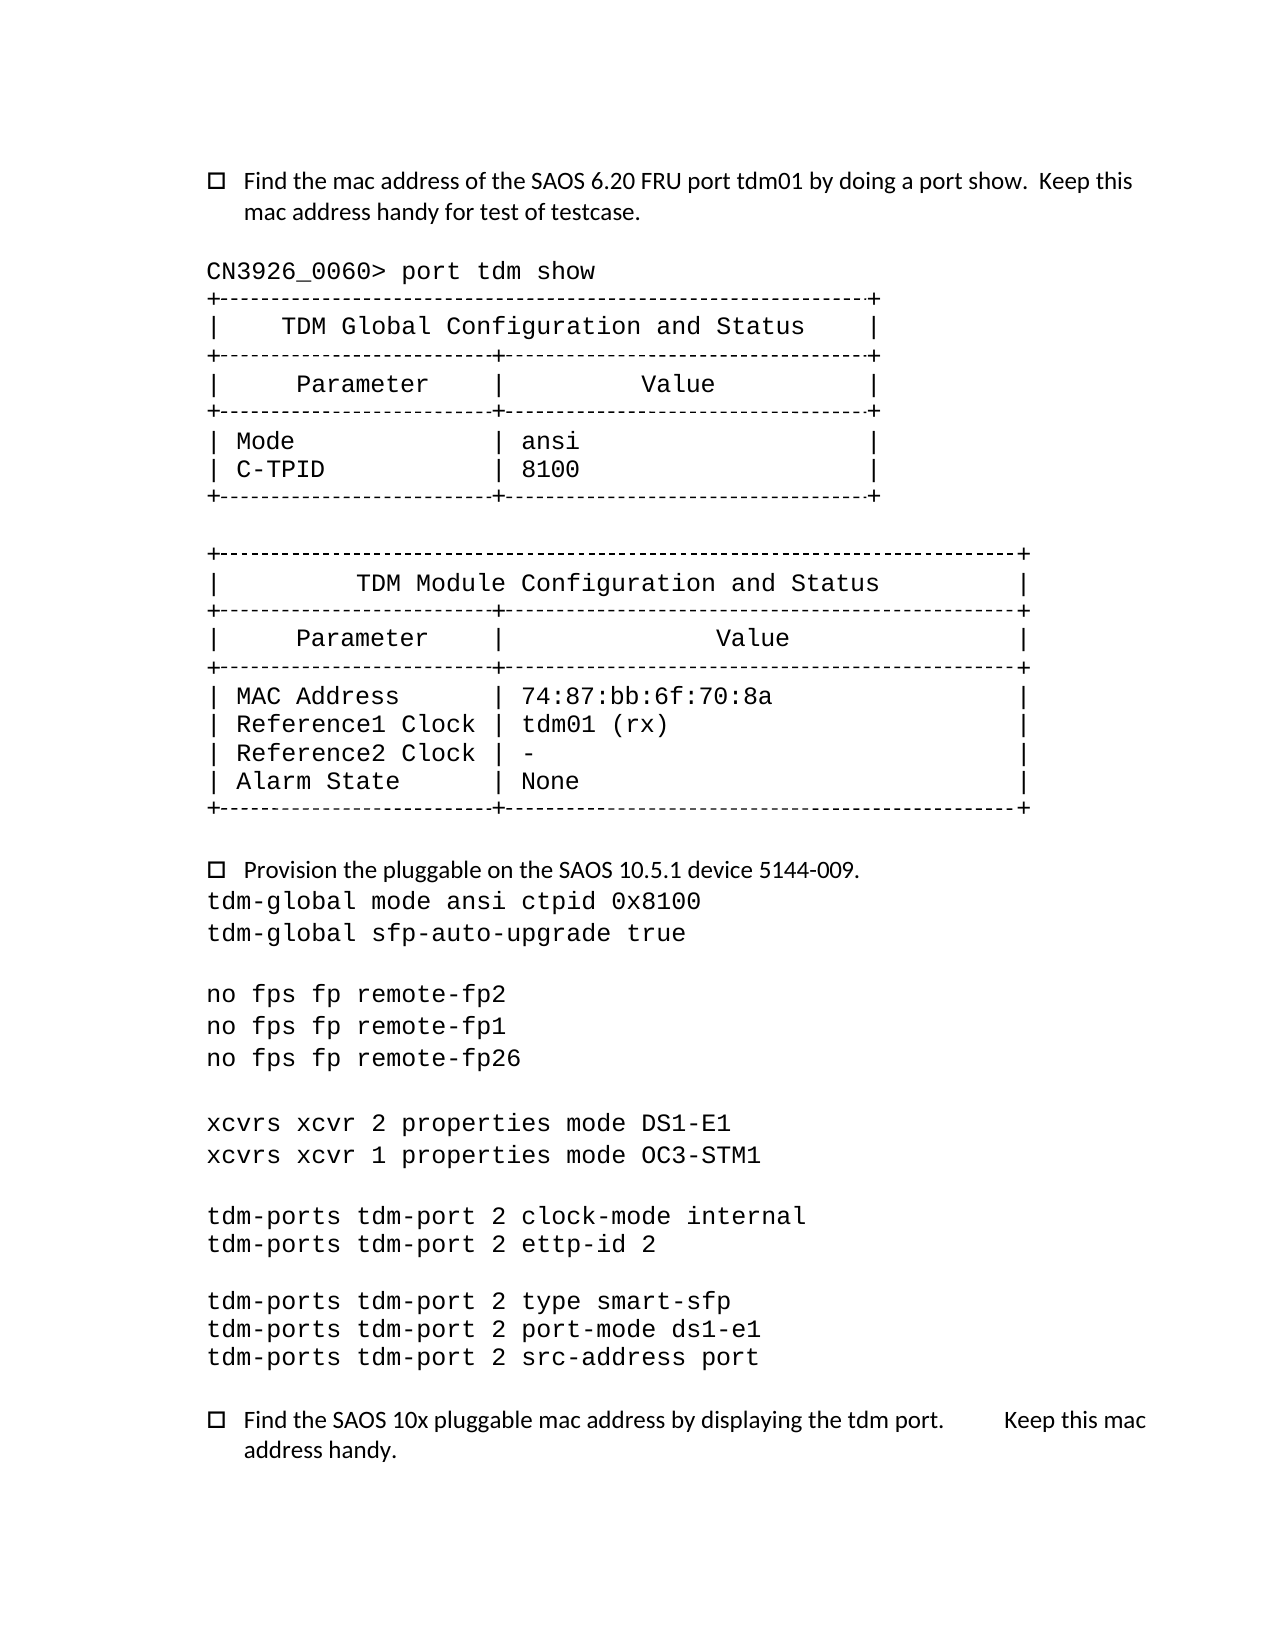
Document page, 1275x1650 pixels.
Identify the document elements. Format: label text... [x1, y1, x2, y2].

text + + + [0, 597, 1238, 625]
text | C-TPID | 8100 | [206, 455, 1275, 483]
text no fps fp remote-fp2 no fps fp remote-fp1 no fps fp remote-fp26 [206, 982, 529, 1074]
text + + + [0, 653, 1238, 682]
text | Reference2 Clock | - | [0, 739, 1238, 767]
text | Parameter | Value | [206, 370, 1275, 398]
text + + + [206, 342, 1275, 370]
text | Parameter | Value | [0, 625, 1238, 653]
text | Mode | ansi | [206, 427, 1275, 455]
text | Alarm State | None | [0, 767, 1238, 795]
text tdm-global mode ansi ctpid 0x8100 tdm-global sfp-auto-upgrade true [206, 889, 701, 949]
text xcvrs xcvr 2 properties mode DS1-E1 xcvrs xcvr 1 properties mode OC3-STM1 [206, 1111, 769, 1171]
text + + + [206, 398, 1275, 427]
text + + [206, 285, 1275, 313]
text | TDM Module Configuration and Status | [0, 569, 1238, 597]
text tdm-ports tdm-port 2 type smart-sfp tdm-ports tdm-port 2 port-mode ds1-e1 tdm-ports tdm-port 2 src-address port [206, 1288, 762, 1373]
text + + + [206, 483, 1275, 512]
text | TDM Global Configuration and Status | [206, 313, 1275, 342]
list Find the mac address of the SAOS 6.20 FRU port tdm01 by doing a port show. Keep this mac address handy for test of testcase. [206, 165, 1154, 226]
text + + + [0, 795, 1238, 823]
text CN3926_0060> port tdm show [206, 257, 1275, 285]
text | Reference1 Clock | tdm01 (rx) | [0, 710, 1238, 738]
text | MAC Address | 74:87:bb:6f:70:8a | [0, 682, 1238, 710]
list Provision the pluggable on the SAOS 10.5.1 device 5144-009. [206, 854, 1275, 885]
text tdm-ports tdm-port 2 clock-mode internal tdm-ports tdm-port 2 ettp-id 2 [206, 1204, 807, 1260]
text + + [0, 540, 1238, 569]
list Find the SAOS 10x pluggable mac address by displaying the tdm port. Keep this mac address handy. [206, 1404, 1153, 1465]
